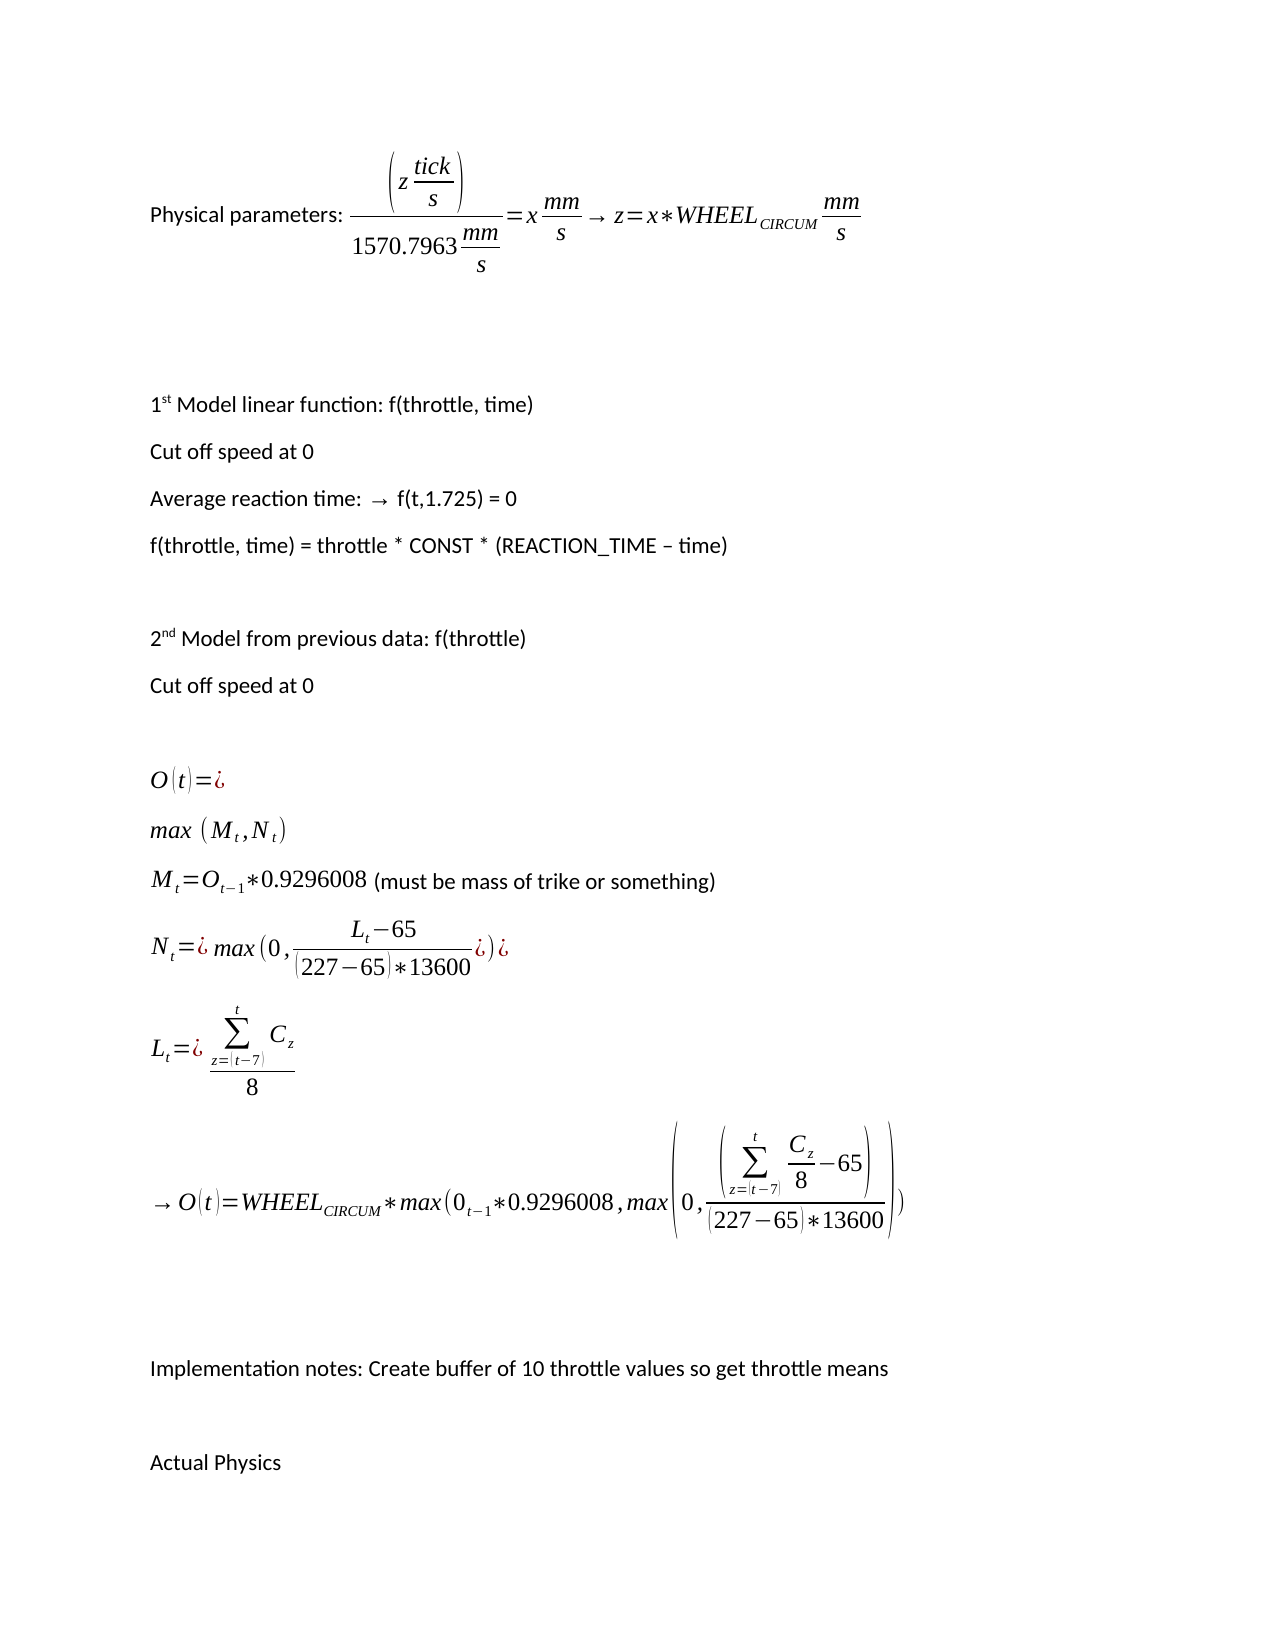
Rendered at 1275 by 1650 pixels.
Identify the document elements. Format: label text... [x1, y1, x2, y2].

text (must be mass of trike or something) [150, 866, 1125, 897]
text Average reaction time: f(t,1.725) = 0 [150, 484, 1125, 512]
text Cut off speed at 0 [150, 671, 1125, 699]
text Cut off speed at 0 [150, 437, 1125, 465]
text f(throttle, time) = throttle * CONST * (REACTION_TIME – time) [150, 531, 1125, 559]
text Physical parameters: [150, 150, 1125, 278]
text 2nd Model from previous data: f(throttle) [150, 624, 1125, 653]
text 1st Model linear function: f(throttle, time) [150, 390, 1125, 418]
text Implementation notes: Create buffer of 10 throttle values so get throttle means [150, 1354, 1125, 1382]
text Actual Physics [150, 1448, 1125, 1476]
